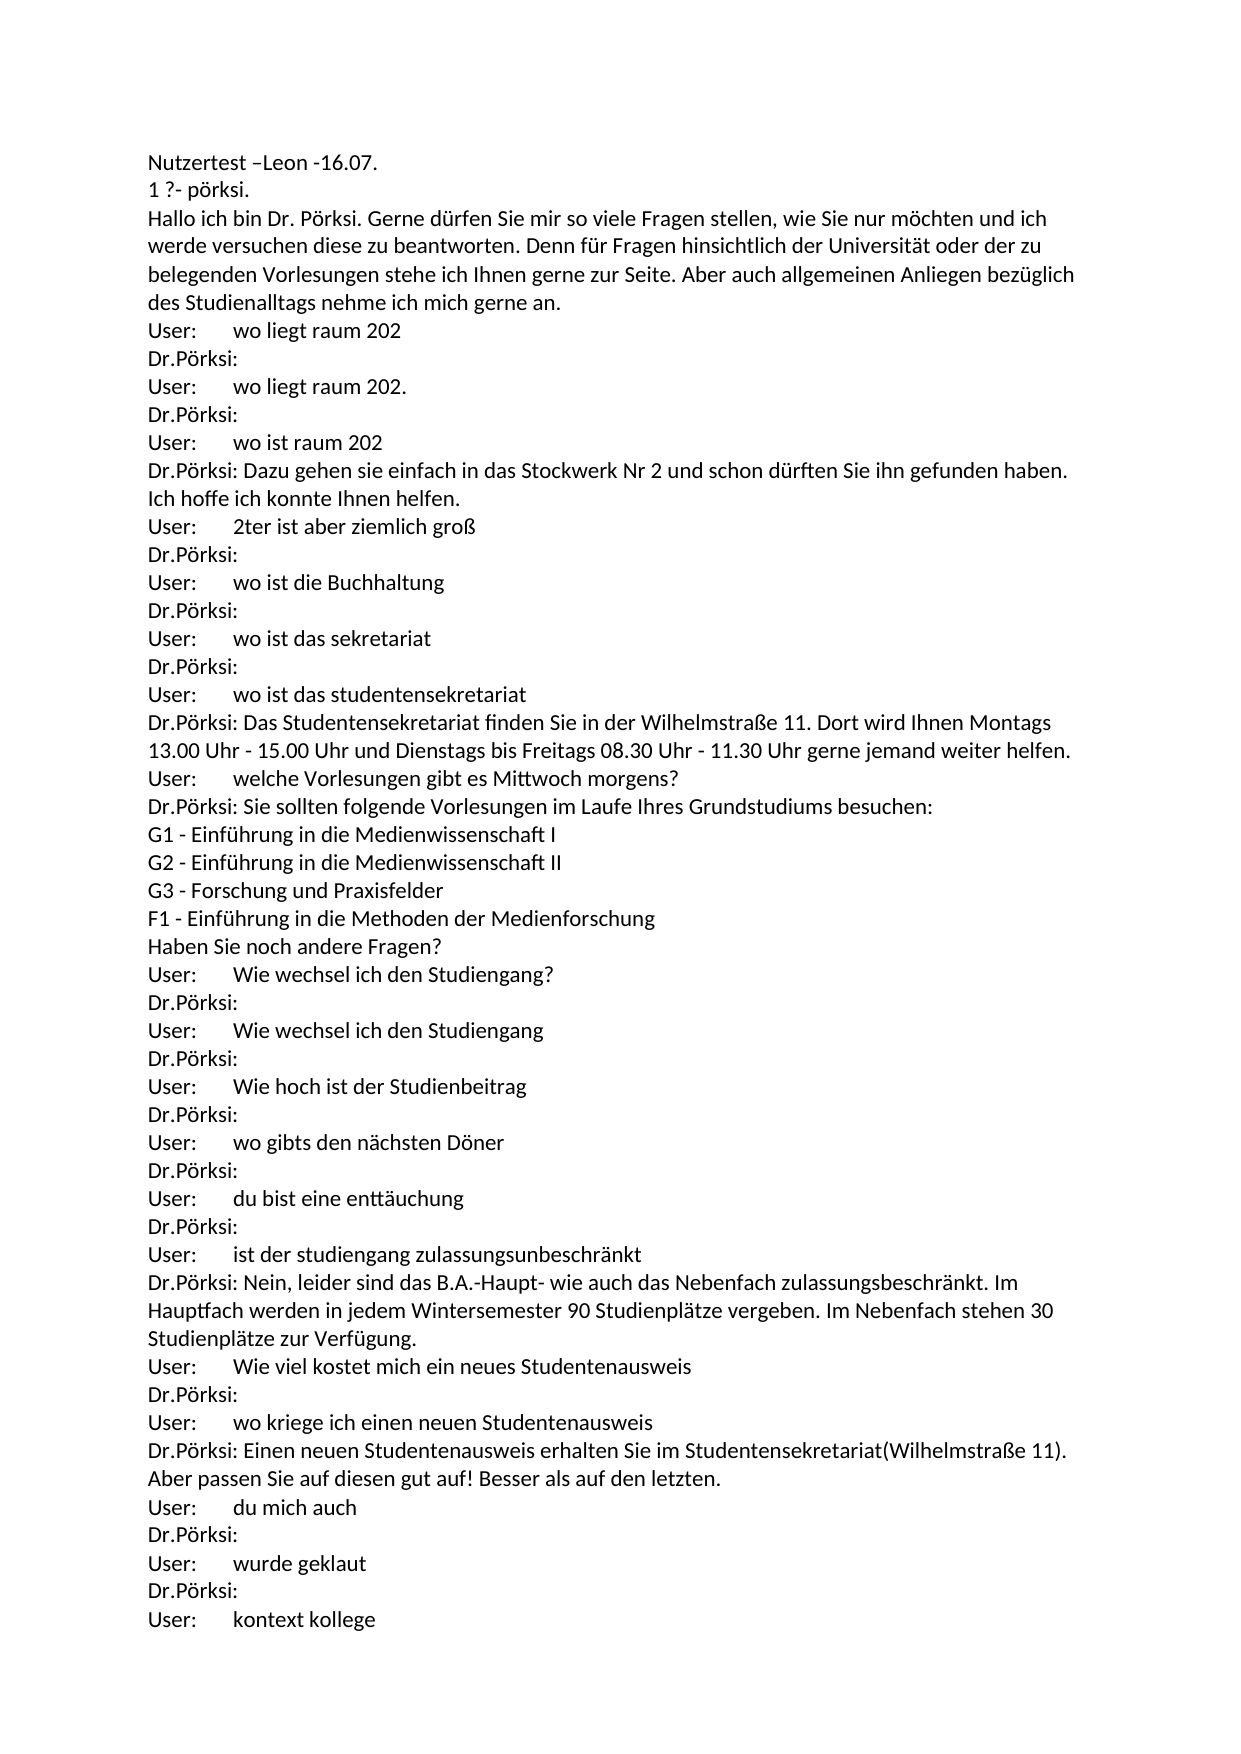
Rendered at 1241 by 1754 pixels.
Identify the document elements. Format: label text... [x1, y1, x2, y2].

text User: wo ist das sekretariat [148, 624, 1093, 652]
text User: wo ist raum 202 [148, 428, 1093, 456]
text User: du bist eine enttäuchung [148, 1184, 1093, 1212]
text User: wo liegt raum 202. [148, 372, 1093, 400]
text User: ist der studiengang zulassungsunbeschränkt [148, 1240, 1093, 1268]
text User: wo kriege ich einen neuen Studentenausweis [148, 1408, 1093, 1437]
text 1 ?- pörksi. [148, 176, 1093, 204]
text User: Wie wechsel ich den Studiengang [148, 1016, 1093, 1044]
text Dr.Pörksi: [148, 1381, 1093, 1408]
text Dr.Pörksi: [148, 1212, 1093, 1240]
text User: Wie viel kostet mich ein neues Studentenausweis [148, 1352, 1093, 1381]
text G1 - Einführung in die Medienwissenschaft I [148, 820, 1093, 848]
text Dr.Pörksi: [148, 988, 1093, 1016]
text F1 - Einführung in die Methoden der Medienforschung [148, 904, 1093, 932]
text Dr.Pörksi: Das Studentensekretariat finden Sie in der Wilhelmstraße 11. Dort wird Ihnen Montags 13.00 Uhr - 15.00 Uhr und Dienstags bis Freitags 08.30 Uhr - 11.30 Uhr gerne jemand weiter helfen. [148, 708, 1093, 764]
text User: Wie hoch ist der Studienbeitrag [148, 1072, 1093, 1100]
text Dr.Pörksi: [148, 1100, 1093, 1128]
text User: wo gibts den nächsten Döner [148, 1128, 1093, 1156]
text Haben Sie noch andere Fragen? [148, 932, 1093, 960]
text Dr.Pörksi: [148, 400, 1093, 428]
text Dr.Pörksi: Sie sollten folgende Vorlesungen im Laufe Ihres Grundstudiums besuchen: [148, 792, 1093, 820]
text User: wo ist die Buchhaltung [148, 568, 1093, 596]
text Dr.Pörksi: [148, 540, 1093, 568]
text User: wo liegt raum 202 [148, 316, 1093, 344]
text User: 2ter ist aber ziemlich groß [148, 512, 1093, 540]
text Dr.Pörksi: Nein, leider sind das B.A.-Haupt- wie auch das Nebenfach zulassungsbeschränkt. Im Hauptfach werden in jedem Wintersemester 90 Studienplätze vergeben. Im Nebenfach stehen 30 Studienplätze zur Verfügung. [148, 1268, 1093, 1352]
text Dr.Pörksi: [148, 596, 1093, 624]
text Dr.Pörksi: [148, 1521, 1093, 1549]
text User: wurde geklaut [148, 1549, 1093, 1577]
text Dr.Pörksi: Einen neuen Studentenausweis erhalten Sie im Studentensekretariat(Wilhelmstraße 11). Aber passen Sie auf diesen gut auf! Besser als auf den letzten. [148, 1437, 1093, 1493]
text User: Wie wechsel ich den Studiengang? [148, 960, 1093, 988]
text Dr.Pörksi: [148, 1044, 1093, 1072]
text User: du mich auch [148, 1493, 1093, 1521]
text User: welche Vorlesungen gibt es Mittwoch morgens? [148, 764, 1093, 792]
text G3 - Forschung und Praxisfelder [148, 876, 1093, 904]
text Dr.Pörksi: [148, 1577, 1093, 1605]
text User: kontext kollege [148, 1605, 1093, 1633]
text Dr.Pörksi: Dazu gehen sie einfach in das Stockwerk Nr 2 und schon dürften Sie ihn gefunden haben. Ich hoffe ich konnte Ihnen helfen. [148, 456, 1093, 512]
text Dr.Pörksi: [148, 652, 1093, 680]
text Dr.Pörksi: [148, 1156, 1093, 1184]
text Dr.Pörksi: [148, 344, 1093, 372]
text User: wo ist das studentensekretariat [148, 680, 1093, 708]
text Hallo ich bin Dr. Pörksi. Gerne dürfen Sie mir so viele Fragen stellen, wie Sie nur möchten und ich werde versuchen diese zu beantworten. Denn für Fragen hinsichtlich der Universität oder der zu belegenden Vorlesungen stehe ich Ihnen gerne zur Seite. Aber auch allgemeinen Anliegen bezüglich des Studienalltags nehme ich mich gerne an. [148, 204, 1093, 316]
text Nutzertest –Leon -16.07. [148, 148, 1093, 176]
text G2 - Einführung in die Medienwissenschaft II [148, 848, 1093, 876]
